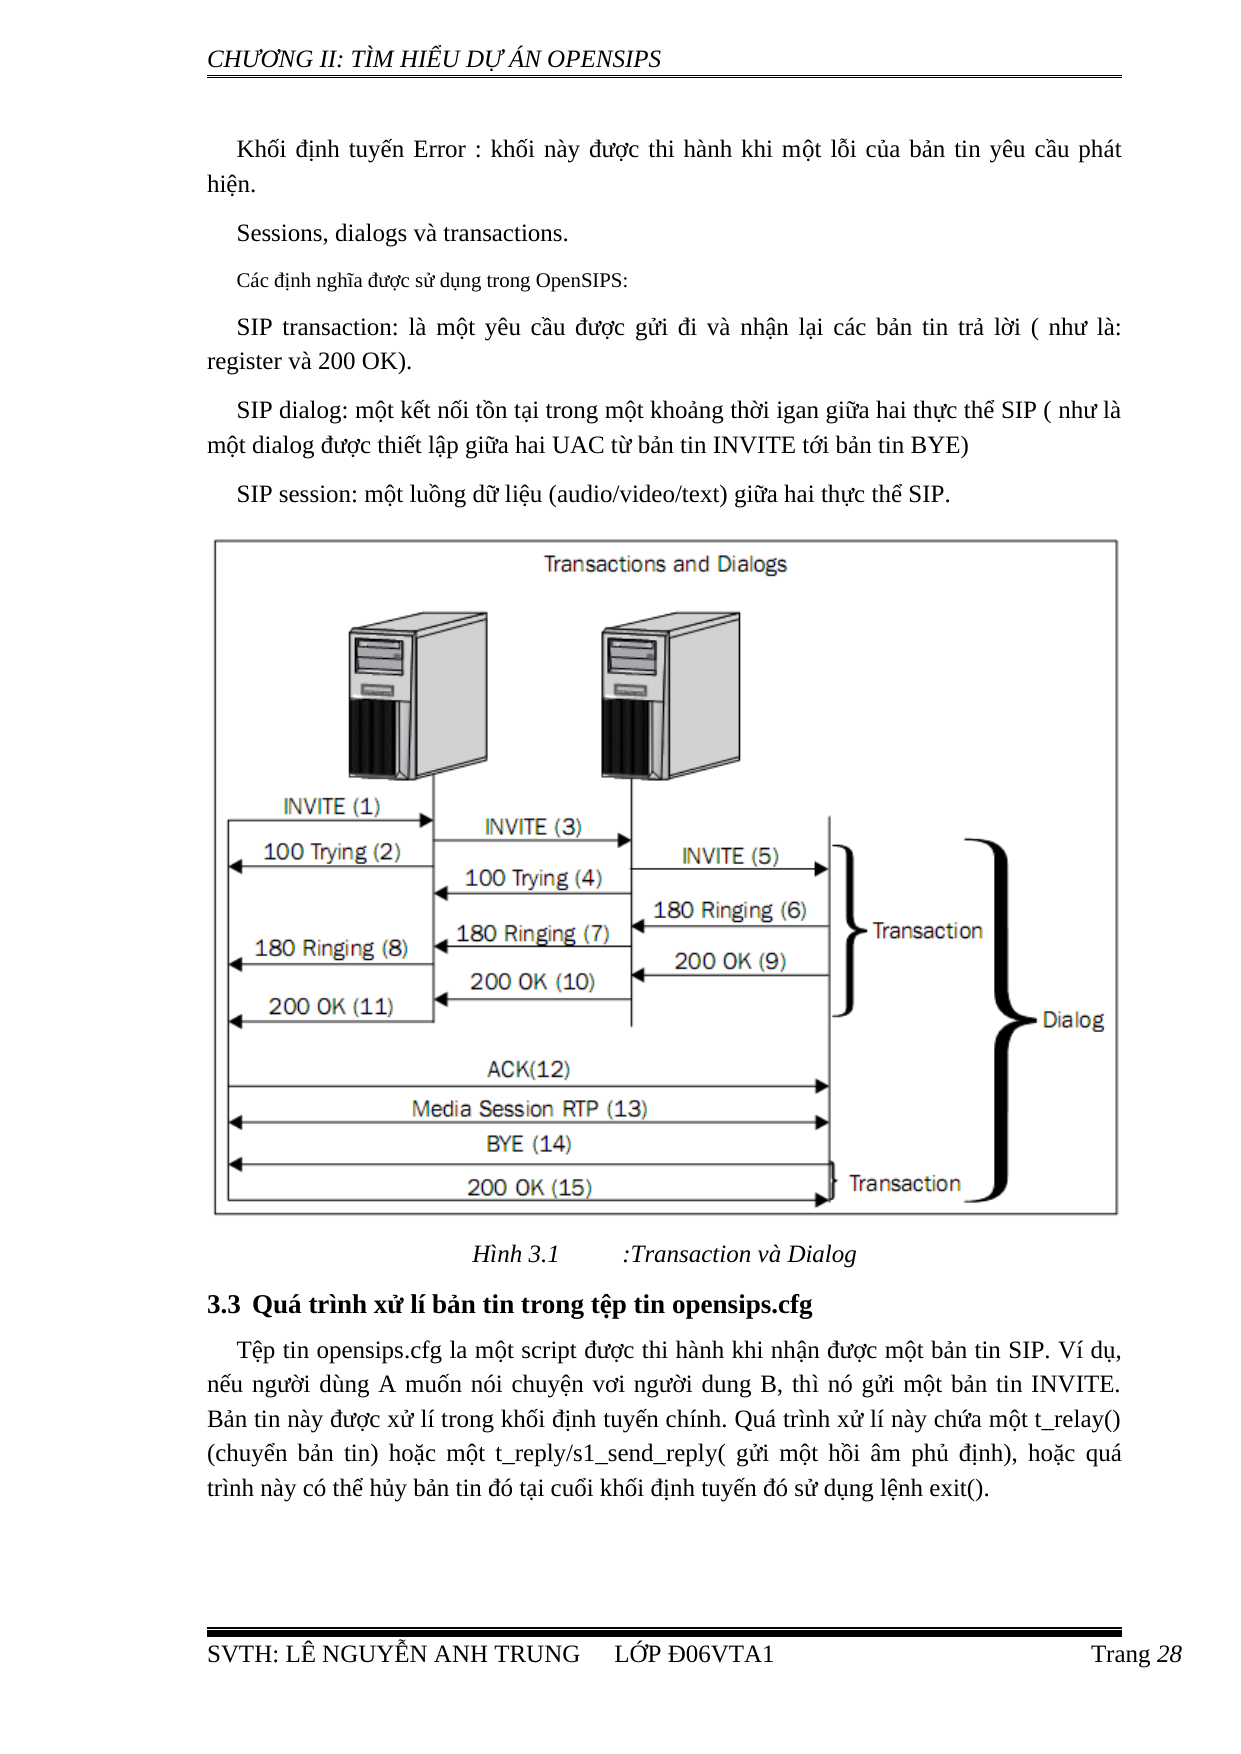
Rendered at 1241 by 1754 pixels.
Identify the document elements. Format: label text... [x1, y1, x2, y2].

picture [206, 529, 1123, 1219]
subtitle Các định nghĩa được sử dụng trong OpenSIPS: [207, 268, 1122, 292]
text Tệp tin opensips.cfg la một script được thi hành khi nhận được một bản tin SIP. Ví dụ, nếu người dùng A muốn nói chuyện vơi người dung B, thì nó gửi một bản tin INVITE. Bản tin này được xử lí trong khối định tuyến chính. Quá trình xử lí này chứa một t_relay() (chuyển bản tin) hoặc một t_reply/s1_send_reply( gửi một hồi âm phủ định), hoặc quá trình này có thể hủy bản tin đó tại cuổi khối định tuyến đó sử dụng lệnh exit(). [207, 1335, 1122, 1501]
text SIP session: một luồng dữ liệu (audio/video/text) giữa hai thực thể SIP. [207, 479, 1122, 508]
text SIP transaction: là một yêu cầu được gửi đi và nhận lại các bản tin trả lời ( như là: register và 200 OK). [207, 312, 1122, 375]
text Sessions, dialogs và transactions. [207, 218, 1122, 247]
text Khối định tuyến Error : khối này được thi hành khi một lỗi của bản tin yêu cầu phát hiện. [207, 134, 1122, 198]
text SIP dialog: một kết nối tồn tại trong một khoảng thời igan giữa hai thực thể SIP ( như là một dialog được thiết lập giữa hai UAC từ bản tin INVITE tới bản tin BYE) [207, 396, 1122, 459]
text Quá trình xử lí bản tin trong tệp tin opensips.cfg [207, 1288, 1122, 1320]
text :Transaction và Dialog [207, 1239, 1122, 1268]
